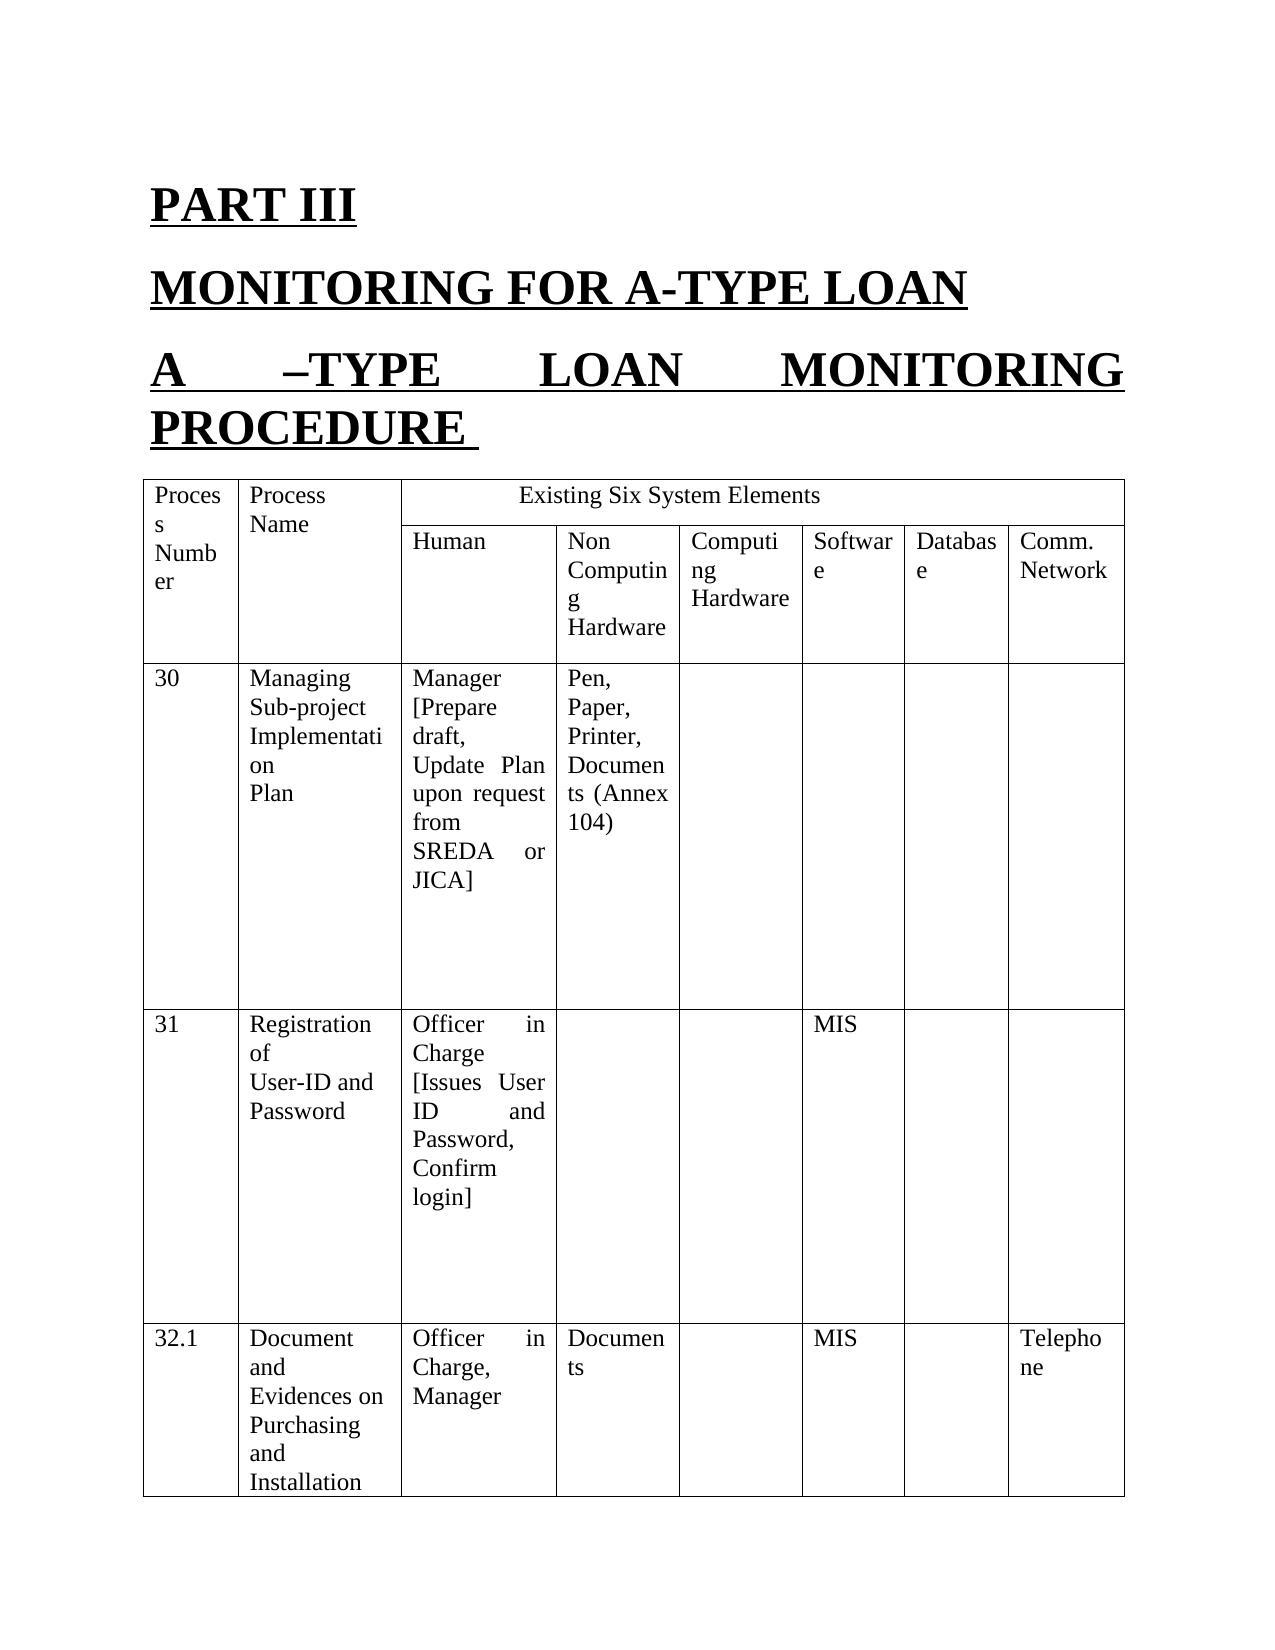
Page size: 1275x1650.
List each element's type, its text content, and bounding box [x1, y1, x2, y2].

table_cell Pen, Paper, Printer, Documents (Annex 104) [557, 664, 679, 1008]
table_cell [680, 664, 802, 1008]
table_cell [557, 1010, 679, 1322]
table_cell 32.1 [144, 1324, 238, 1496]
table_cell [905, 1324, 1008, 1496]
table_cell [803, 664, 904, 1008]
table_cell Managing Sub-project Implementation Plan [239, 664, 401, 1008]
table_cell [905, 664, 1008, 1008]
table_cell [905, 1010, 1008, 1322]
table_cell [239, 1324, 401, 1496]
subtitle A –type loan Monitoring Procedure [150, 340, 1125, 390]
table_cell Officer in Charge [Issues User ID and Password, Confirm login] [402, 1010, 556, 1322]
table_cell 31 [144, 1010, 238, 1322]
table_cell MIS [803, 1324, 904, 1496]
table_cell 30 [144, 664, 238, 1008]
table_cell Database [905, 526, 1008, 662]
table_header Process Number [144, 480, 238, 662]
table_cell Registration of User-ID and Password [239, 1010, 401, 1322]
table_cell Non Computing Hardware [557, 526, 679, 662]
table_cell Telephone [1009, 1324, 1124, 1496]
subtitle A –type loan Monitoring Procedure [150, 392, 1125, 455]
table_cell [402, 1324, 556, 1496]
table_cell [1009, 1010, 1124, 1322]
table_cell MIS [803, 1010, 904, 1322]
table_header Process Name [239, 480, 401, 662]
table_cell Human [402, 526, 556, 662]
table_cell Computing Hardware [680, 526, 802, 662]
table_cell Manager [Prepare draft, Update Plan upon request from SREDA or JICA] [402, 664, 556, 1008]
table_cell [1009, 664, 1124, 1008]
table_cell Comm. Network [1009, 526, 1124, 662]
table_cell Software [803, 526, 904, 662]
table_header Existing Six System Elements [402, 480, 1124, 525]
table_cell [680, 1324, 802, 1496]
subtitle Monitoring for A-type Loan [150, 257, 1125, 315]
table_cell Documents [557, 1324, 679, 1496]
subtitle Part III [150, 175, 1125, 232]
table_cell [680, 1010, 802, 1322]
